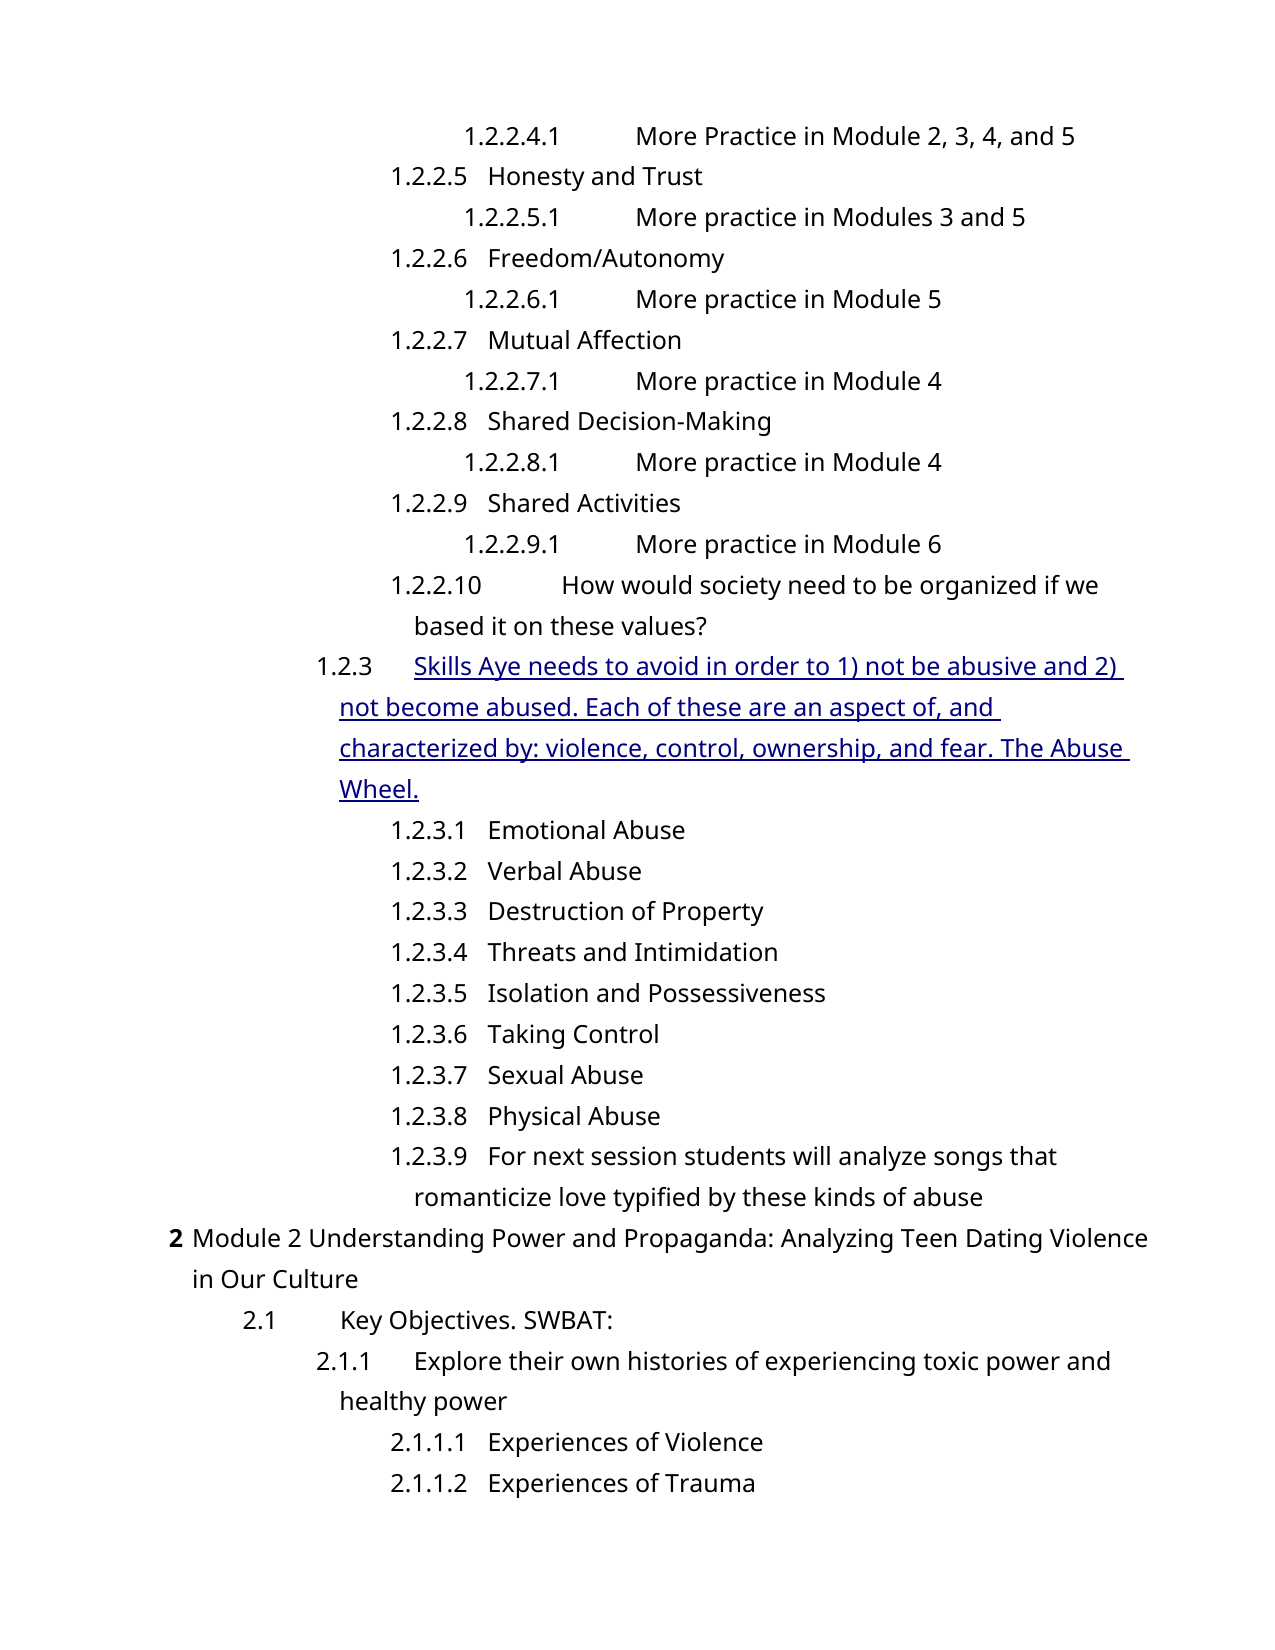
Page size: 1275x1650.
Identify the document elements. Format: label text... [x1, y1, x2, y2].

list For next session students will analyze songs that romanticize love typified by these kinds of abuse [384, 1139, 1157, 1214]
list Threats and Intimidation [384, 935, 1157, 969]
list Skills Aye needs to avoid in order to 1) not be abusive and 2) not become abused. Each of these are an aspect of, and characterized by: violence, control, ownership, and fear. The Abuse Wheel. [309, 649, 1157, 806]
list More practice in Module 4 [457, 445, 1157, 479]
list Destruction of Property [384, 894, 1157, 928]
list How would society need to be organized if we based it on these values? [384, 567, 1157, 642]
list Experiences of Violence [384, 1425, 1157, 1459]
list Taking Control [384, 1016, 1157, 1051]
list Emotional Abuse [384, 812, 1157, 846]
list Shared Decision-Making [384, 404, 1157, 438]
list Sexual Abuse [384, 1057, 1157, 1091]
list Verbal Abuse [384, 853, 1157, 887]
list Freedom/Autonomy [384, 241, 1157, 275]
list More practice in Module 6 [457, 526, 1157, 561]
list Isolation and Possessiveness [384, 976, 1157, 1010]
list Mutual Affection [384, 322, 1157, 356]
list Key Objectives. SWBAT: [236, 1302, 1157, 1336]
list Module 2 Understanding Power and Propaganda: Analyzing Teen Dating Violence in Our Culture [162, 1221, 1157, 1296]
list Experiences of Trauma [384, 1466, 1157, 1500]
list More Practice in Module 2, 3, 4, and 5 [457, 118, 1157, 152]
list More practice in Module 5 [457, 281, 1157, 316]
list Explore their own histories of experiencing toxic power and healthy power [309, 1343, 1157, 1418]
list More practice in Module 4 [457, 363, 1157, 397]
list Shared Activities [384, 486, 1157, 520]
list Physical Abuse [384, 1098, 1157, 1132]
list Honesty and Trust [384, 159, 1157, 193]
list More practice in Modules 3 and 5 [457, 200, 1157, 234]
